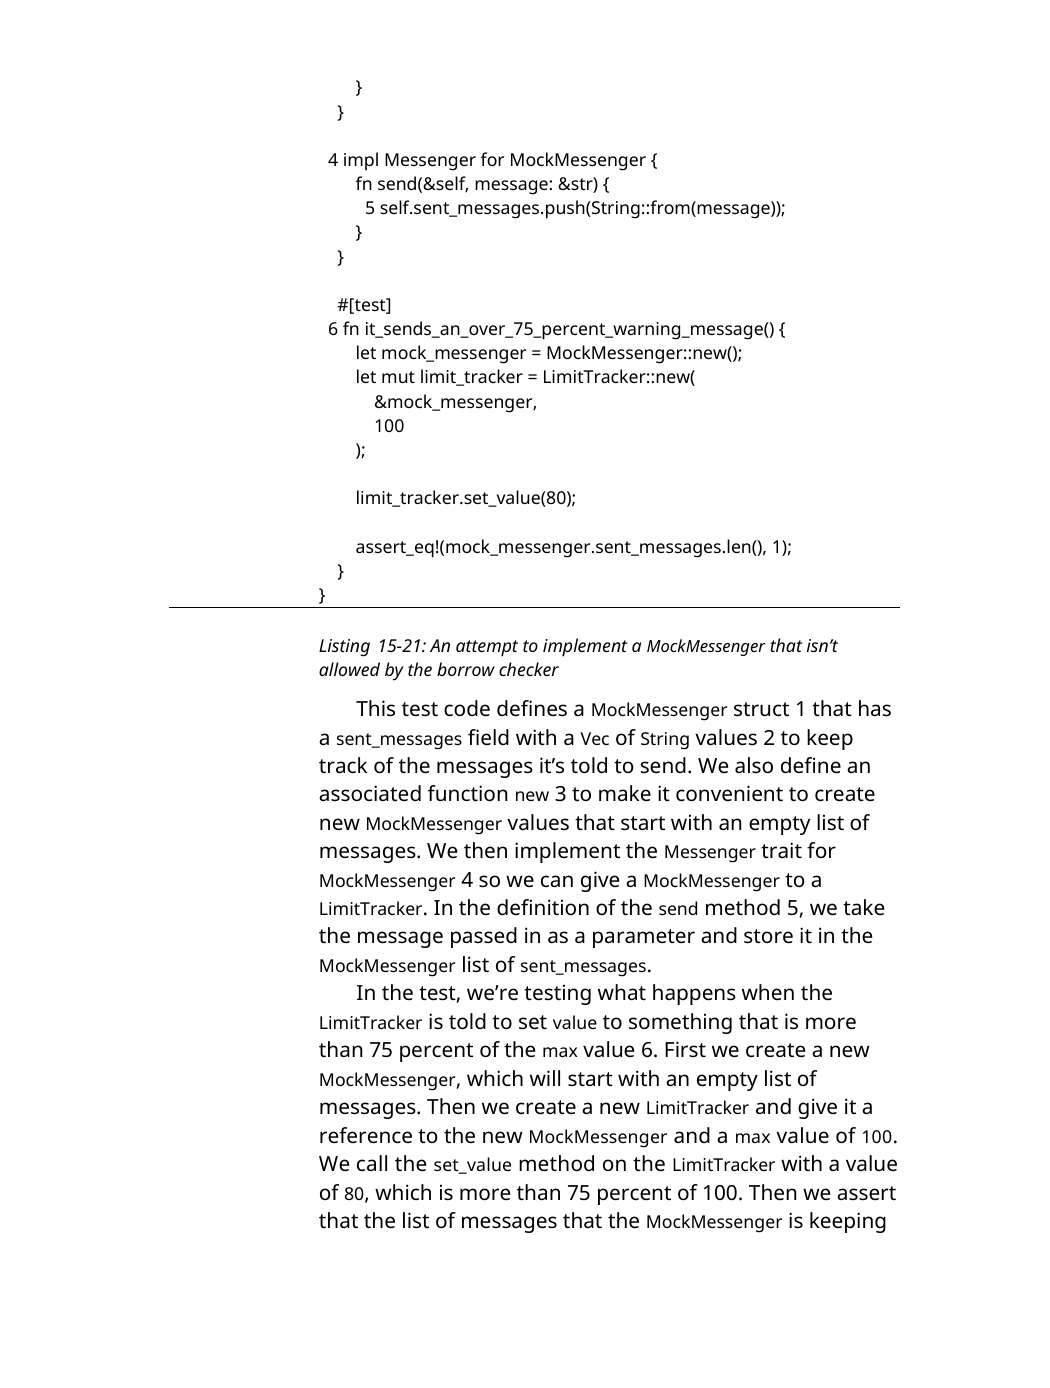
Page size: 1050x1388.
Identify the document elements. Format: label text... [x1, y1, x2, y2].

text &mock_messenger, [319, 389, 900, 413]
text } [319, 582, 900, 607]
text 100 [319, 413, 900, 437]
text fn send(&self, message: &str) { [319, 172, 900, 196]
text limit_tracker.set_value(80); [319, 486, 900, 510]
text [319, 978, 900, 1234]
text let mock_messenger = MockMessenger::new(); [319, 341, 900, 365]
text 5 self.sent_messages.push(String::from(message)); [319, 196, 900, 220]
text assert_eq!(mock_messenger.sent_messages.len(), 1); [319, 534, 900, 558]
text let mut limit_tracker = LimitTracker::new( [319, 365, 900, 389]
text 6 fn it_sends_an_over_75_percent_warning_message() { [319, 317, 900, 341]
text } [319, 99, 900, 123]
list Listing 15-21: An attempt to implement a MockMessenger that isn’t allowed by the borrow checker [319, 633, 900, 682]
text This test code defines a MockMessenger struct 1 that has a sent_messages field with a Vec of String values 2 to keep track of the messages it’s told to send. We also define an associated function new 3 to make it convenient to create new MockMessenger values that start with an empty list of messages. We then implement the Messenger trait for MockMessenger 4 so we can give a MockMessenger to a LimitTracker. In the definition of the send method 5, we take the message passed in as a parameter and store it in the MockMessenger list of sent_messages. [319, 694, 900, 978]
text ); [319, 437, 900, 462]
text #[test] [319, 292, 900, 317]
text } [319, 244, 900, 268]
text 4 impl Messenger for MockMessenger { [319, 147, 900, 172]
text } [319, 558, 900, 582]
text } [319, 220, 900, 244]
text } [319, 75, 900, 99]
